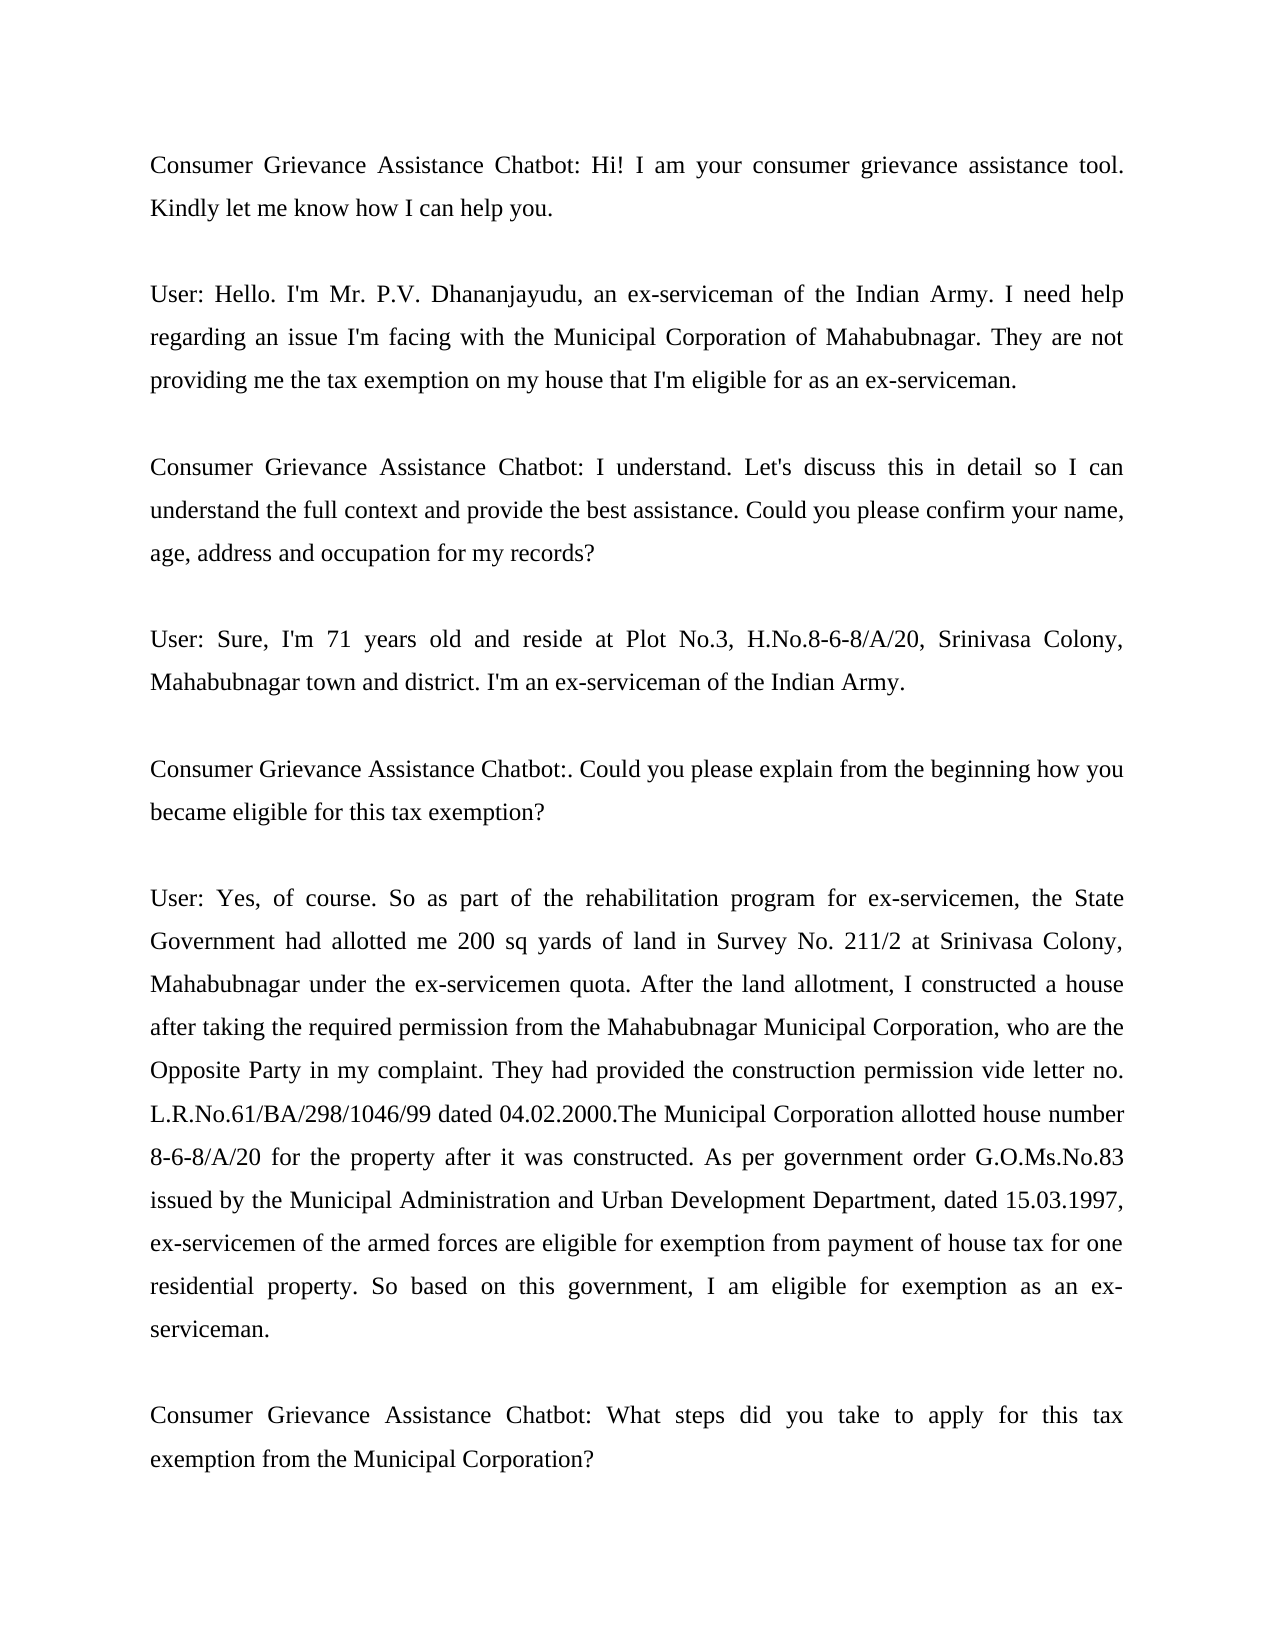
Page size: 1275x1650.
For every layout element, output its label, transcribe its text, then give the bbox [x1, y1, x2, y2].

text Consumer Grievance Assistance Chatbot: Hi! I am your consumer grievance assistance tool. Kindly let me know how I can help you. [150, 150, 1125, 222]
text Consumer Grievance Assistance Chatbot: What steps did you take to apply for this tax exemption from the Municipal Corporation? [150, 1401, 1125, 1472]
text Consumer Grievance Assistance Chatbot:. Could you please explain from the beginning how you became eligible for this tax exemption? [150, 754, 1125, 826]
text User: Sure, I'm 71 years old and reside at Plot No.3, H.No.8-6-8/A/20, Srinivasa Colony, Mahabubnagar town and district. I'm an ex-serviceman of the Indian Army. [150, 624, 1125, 696]
text Consumer Grievance Assistance Chatbot: I understand. Let's discuss this in detail so I can understand the full context and provide the best assistance. Could you please confirm your name, age, address and occupation for my records? [150, 452, 1125, 567]
text User: Hello. I'm Mr. P.V. Dhananjayudu, an ex-serviceman of the Indian Army. I need help regarding an issue I'm facing with the Municipal Corporation of Mahabubnagar. They are not providing me the tax exemption on my house that I'm eligible for as an ex-serviceman. [150, 279, 1125, 394]
text User: Yes, of course. So as part of the rehabilitation program for ex-servicemen, the State Government had allotted me 200 sq yards of land in Survey No. 211/2 at Srinivasa Colony, Mahabubnagar under the ex-servicemen quota. After the land allotment, I constructed a house after taking the required permission from the Mahabubnagar Municipal Corporation, who are the Opposite Party in my complaint. They had provided the construction permission vide letter no. L.R.No.61/BA/298/1046/99 dated 04.02.2000.The Municipal Corporation allotted house number 8-6-8/A/20 for the property after it was constructed. As per government order G.O.Ms.No.83 issued by the Municipal Administration and Urban Development Department, dated 15.03.1997, ex-servicemen of the armed forces are eligible for exemption from payment of house tax for one residential property. So based on this government, I am eligible for exemption as an ex-serviceman. [150, 883, 1125, 1343]
